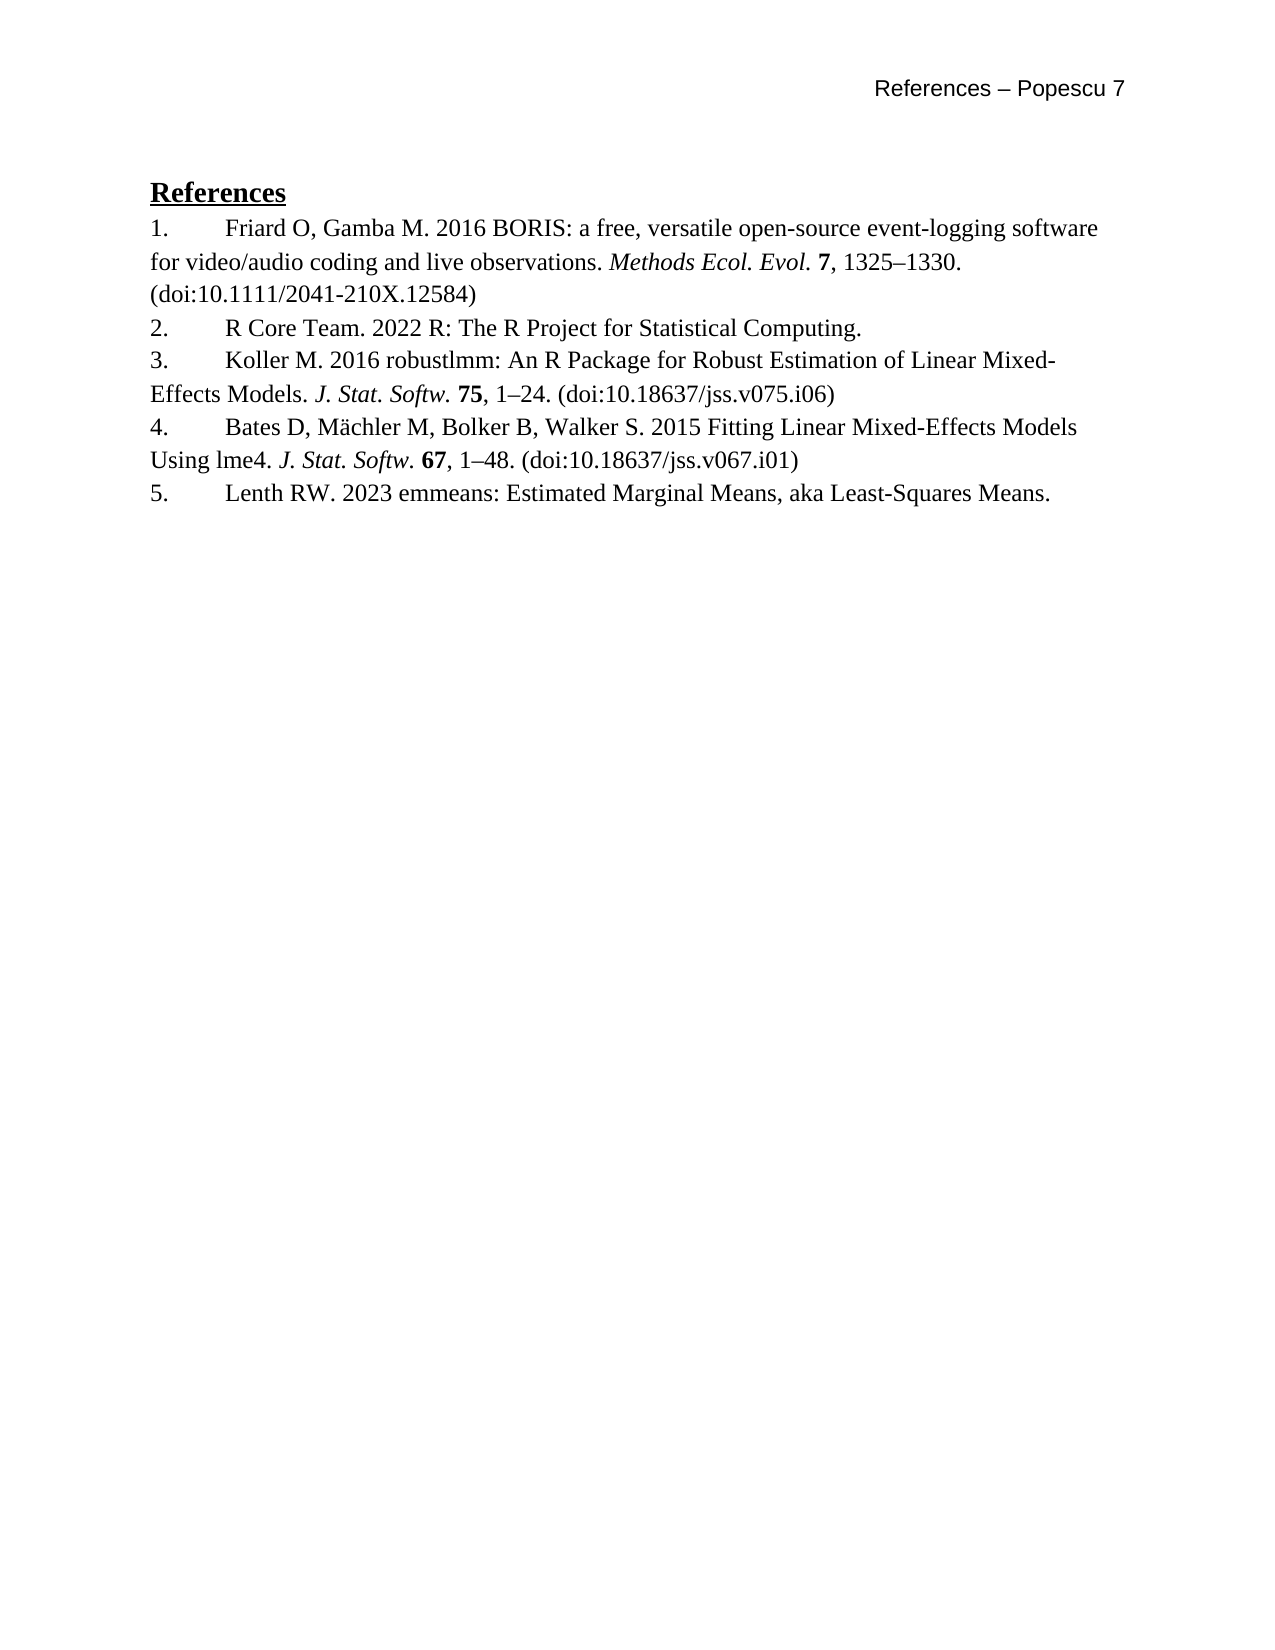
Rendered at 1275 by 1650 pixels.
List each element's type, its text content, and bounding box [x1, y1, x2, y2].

text 5. Lenth RW. 2023 emmeans: Estimated Marginal Means, aka Least-Squares Means. [150, 478, 1125, 506]
text 1. Friard O, Gamba M. 2016 BORIS: a free, versatile open-source event-logging software for video/audio coding and live observations. Methods Ecol. Evol. 7, 1325–1330. (doi:10.1111/2041-210X.12584) [150, 213, 1125, 308]
text 3. Koller M. 2016 robustlmm: An R Package for Robust Estimation of Linear Mixed-Effects Models. J. Stat. Softw. 75, 1–24. (doi:10.18637/jss.v075.i06) [150, 346, 1125, 407]
text 2. R Core Team. 2022 R: The R Project for Statistical Computing. [150, 313, 1125, 341]
text References [150, 175, 1125, 208]
text 4. Bates D, Mächler M, Bolker B, Walker S. 2015 Fitting Linear Mixed-Effects Models Using lme4. J. Stat. Softw. 67, 1–48. (doi:10.18637/jss.v067.i01) [150, 412, 1125, 473]
